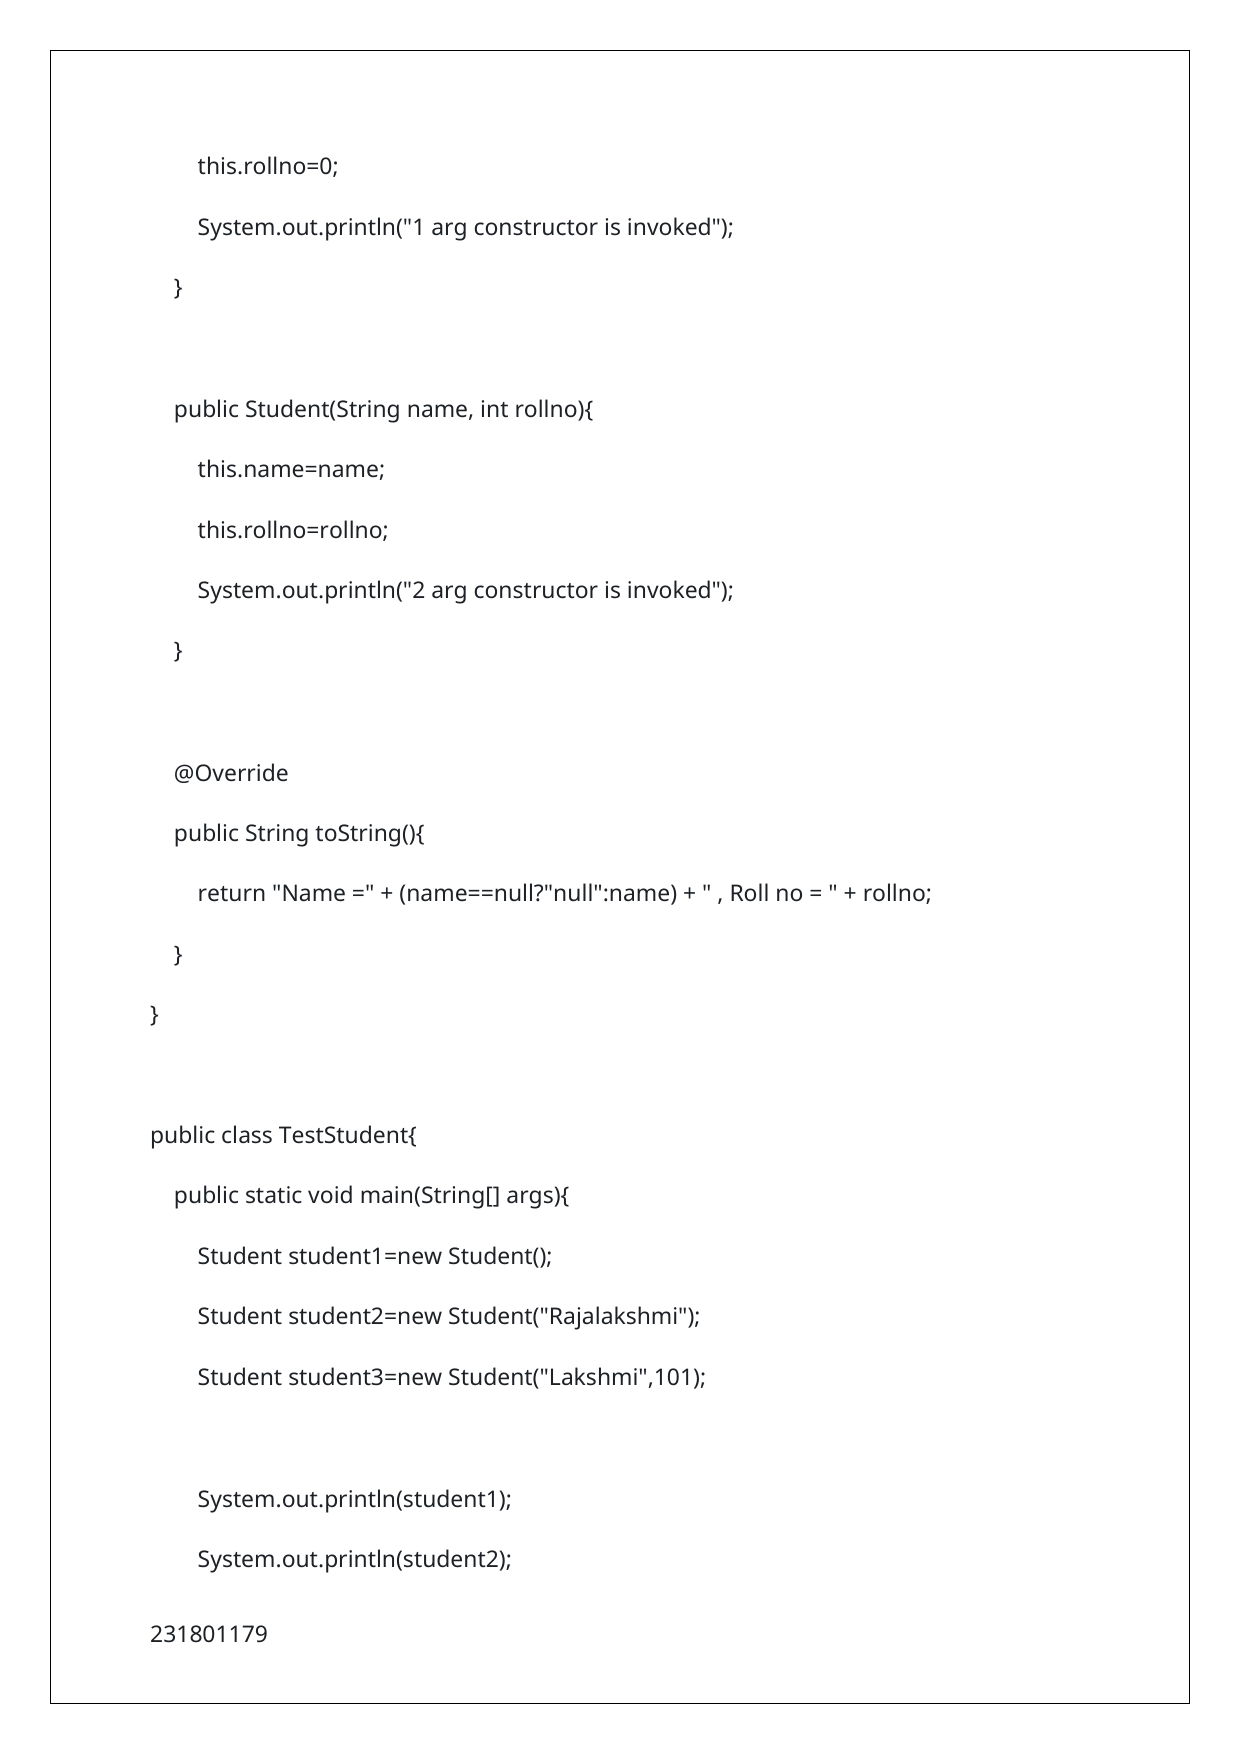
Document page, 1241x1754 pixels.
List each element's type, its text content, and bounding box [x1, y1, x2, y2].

subtitle Student student3=new Student("Lakshmi",101); [150, 1361, 1090, 1392]
subtitle return "Name =" + (name==null?"null":name) + " , Roll no = " + rollno; [150, 877, 1090, 908]
subtitle public String toString(){ [150, 817, 1090, 848]
subtitle } [150, 634, 1090, 666]
subtitle public class TestStudent{ [150, 1119, 1090, 1150]
subtitle public Student(String name, int rollno){ [150, 393, 1090, 424]
subtitle this.rollno=0; [150, 150, 1090, 181]
subtitle Student student2=new Student("Rajalakshmi"); [150, 1300, 1090, 1331]
subtitle } [150, 938, 1090, 969]
subtitle Student student1=new Student(); [150, 1240, 1090, 1271]
subtitle public static void main(String[] args){ [150, 1179, 1090, 1211]
subtitle } [150, 998, 1090, 1029]
subtitle System.out.println(student1); [150, 1483, 1090, 1514]
subtitle this.rollno=rollno; [150, 514, 1090, 545]
subtitle } [150, 271, 1090, 302]
subtitle System.out.println("1 arg constructor is invoked"); [150, 210, 1090, 242]
subtitle System.out.println(student2); [150, 1543, 1090, 1574]
subtitle System.out.println("2 arg constructor is invoked"); [150, 574, 1090, 605]
subtitle this.name=name; [150, 453, 1090, 484]
subtitle @Override [150, 756, 1090, 788]
